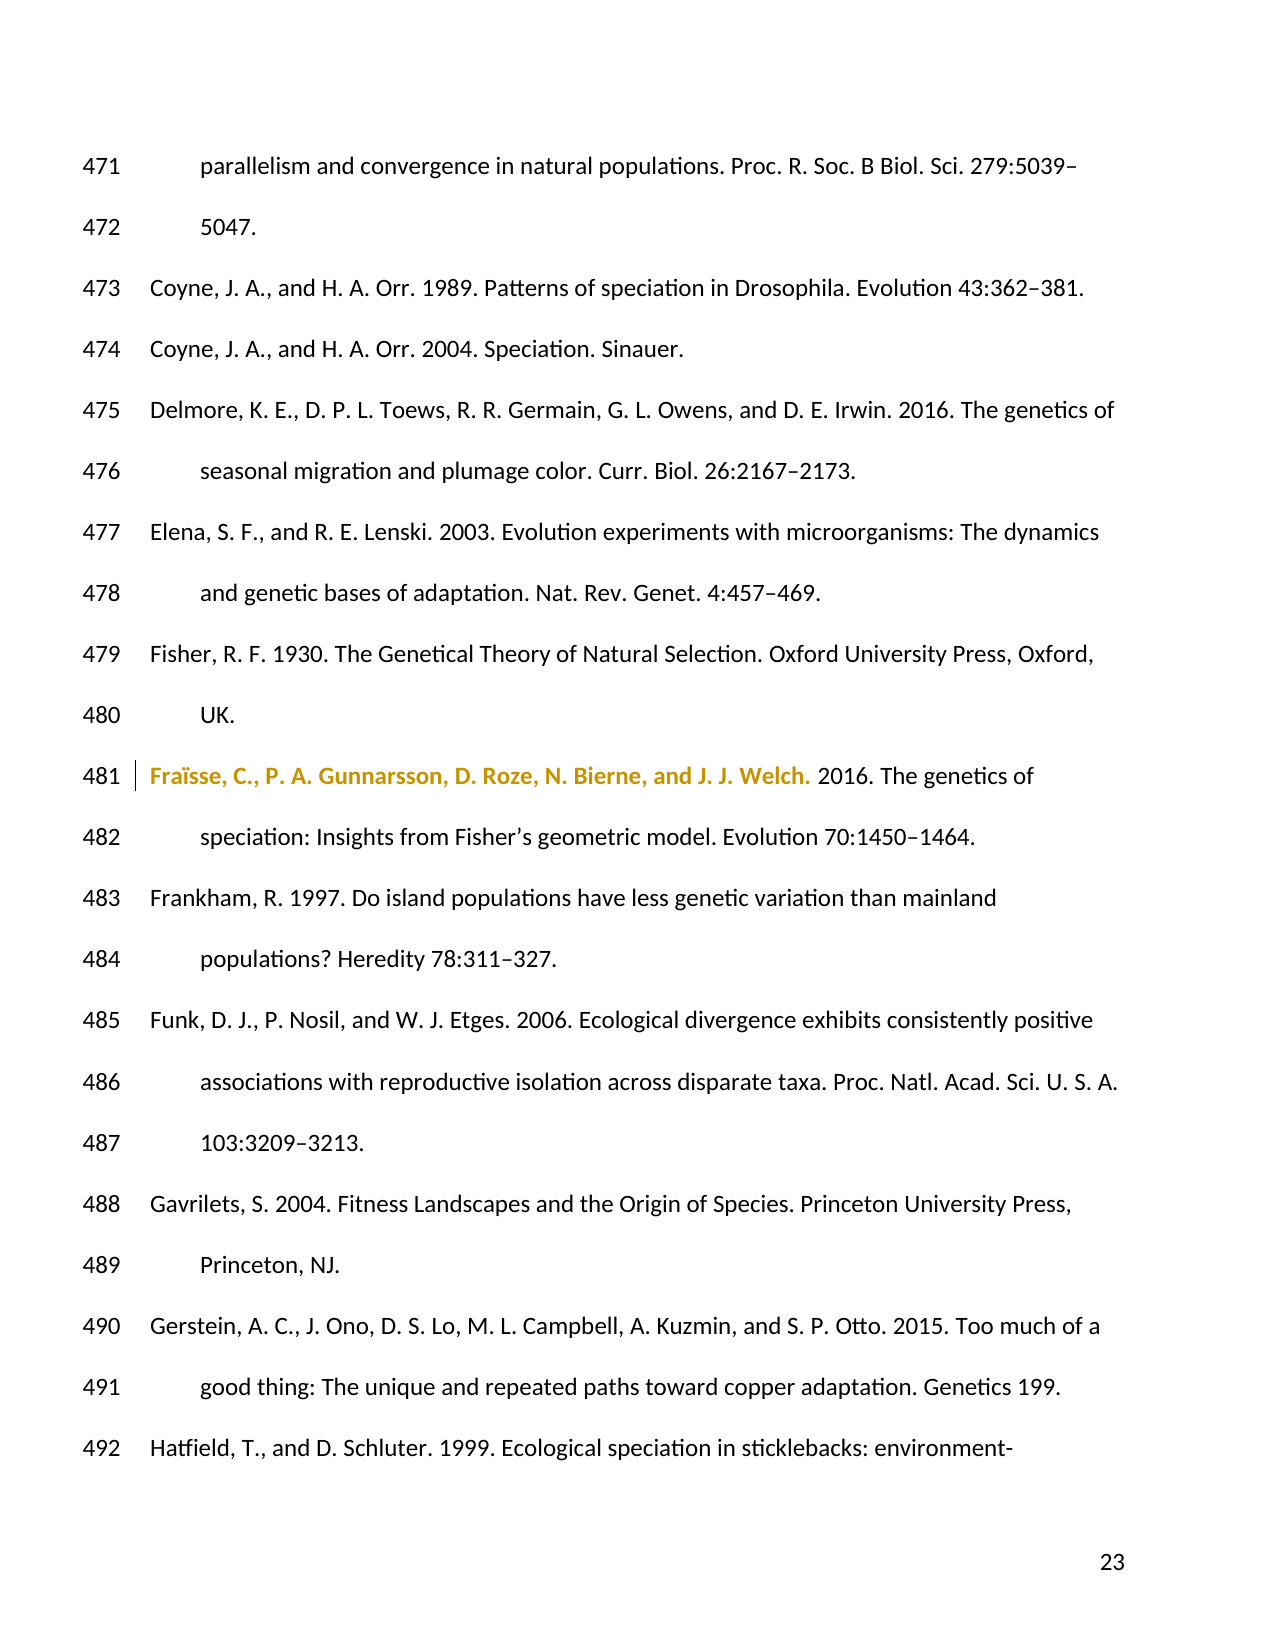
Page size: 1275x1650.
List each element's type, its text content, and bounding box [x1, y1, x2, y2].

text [150, 1432, 1125, 1462]
text Coyne, J. A., and H. A. Orr. 1989. Patterns of speciation in Drosophila. Evolution 43:362–381. [150, 272, 1125, 303]
text Frankham, R. 1997. Do island populations have less genetic variation than mainland populations? Heredity 78:311–327. [150, 882, 1125, 974]
text Funk, D. J., P. Nosil, and W. J. Etges. 2006. Ecological divergence exhibits consistently positive associations with reproductive isolation across disparate taxa. Proc. Natl. Acad. Sci. U. S. A. 103:3209–3213. [150, 1004, 1125, 1157]
text Elena, S. F., and R. E. Lenski. 2003. Evolution experiments with microorganisms: The dynamics and genetic bases of adaptation. Nat. Rev. Genet. 4:457–469. [150, 516, 1125, 608]
text Gerstein, A. C., J. Ono, D. S. Lo, M. L. Campbell, A. Kuzmin, and S. P. Otto. 2015. Too much of a good thing: The unique and repeated paths toward copper adaptation. Genetics 199. [150, 1310, 1125, 1401]
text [150, 150, 1125, 242]
text Coyne, J. A., and H. A. Orr. 2004. Speciation. Sinauer. [150, 333, 1125, 364]
text Gavrilets, S. 2004. Fitness Landscapes and the Origin of Species. Princeton University Press, Princeton, NJ. [150, 1188, 1125, 1279]
text Delmore, K. E., D. P. L. Toews, R. R. Germain, G. L. Owens, and D. E. Irwin. 2016. The genetics of seasonal migration and plumage color. Curr. Biol. 26:2167–2173. [150, 394, 1125, 486]
text Fisher, R. F. 1930. The Genetical Theory of Natural Selection. Oxford University Press, Oxford, UK. [150, 638, 1125, 730]
text Fraïsse, C., P. A. Gunnarsson, D. Roze, N. Bierne, and J. J. Welch. 2016. The genetics of speciation: Insights from Fisher’s geometric model. Evolution 70:1450–1464. [150, 760, 1125, 852]
